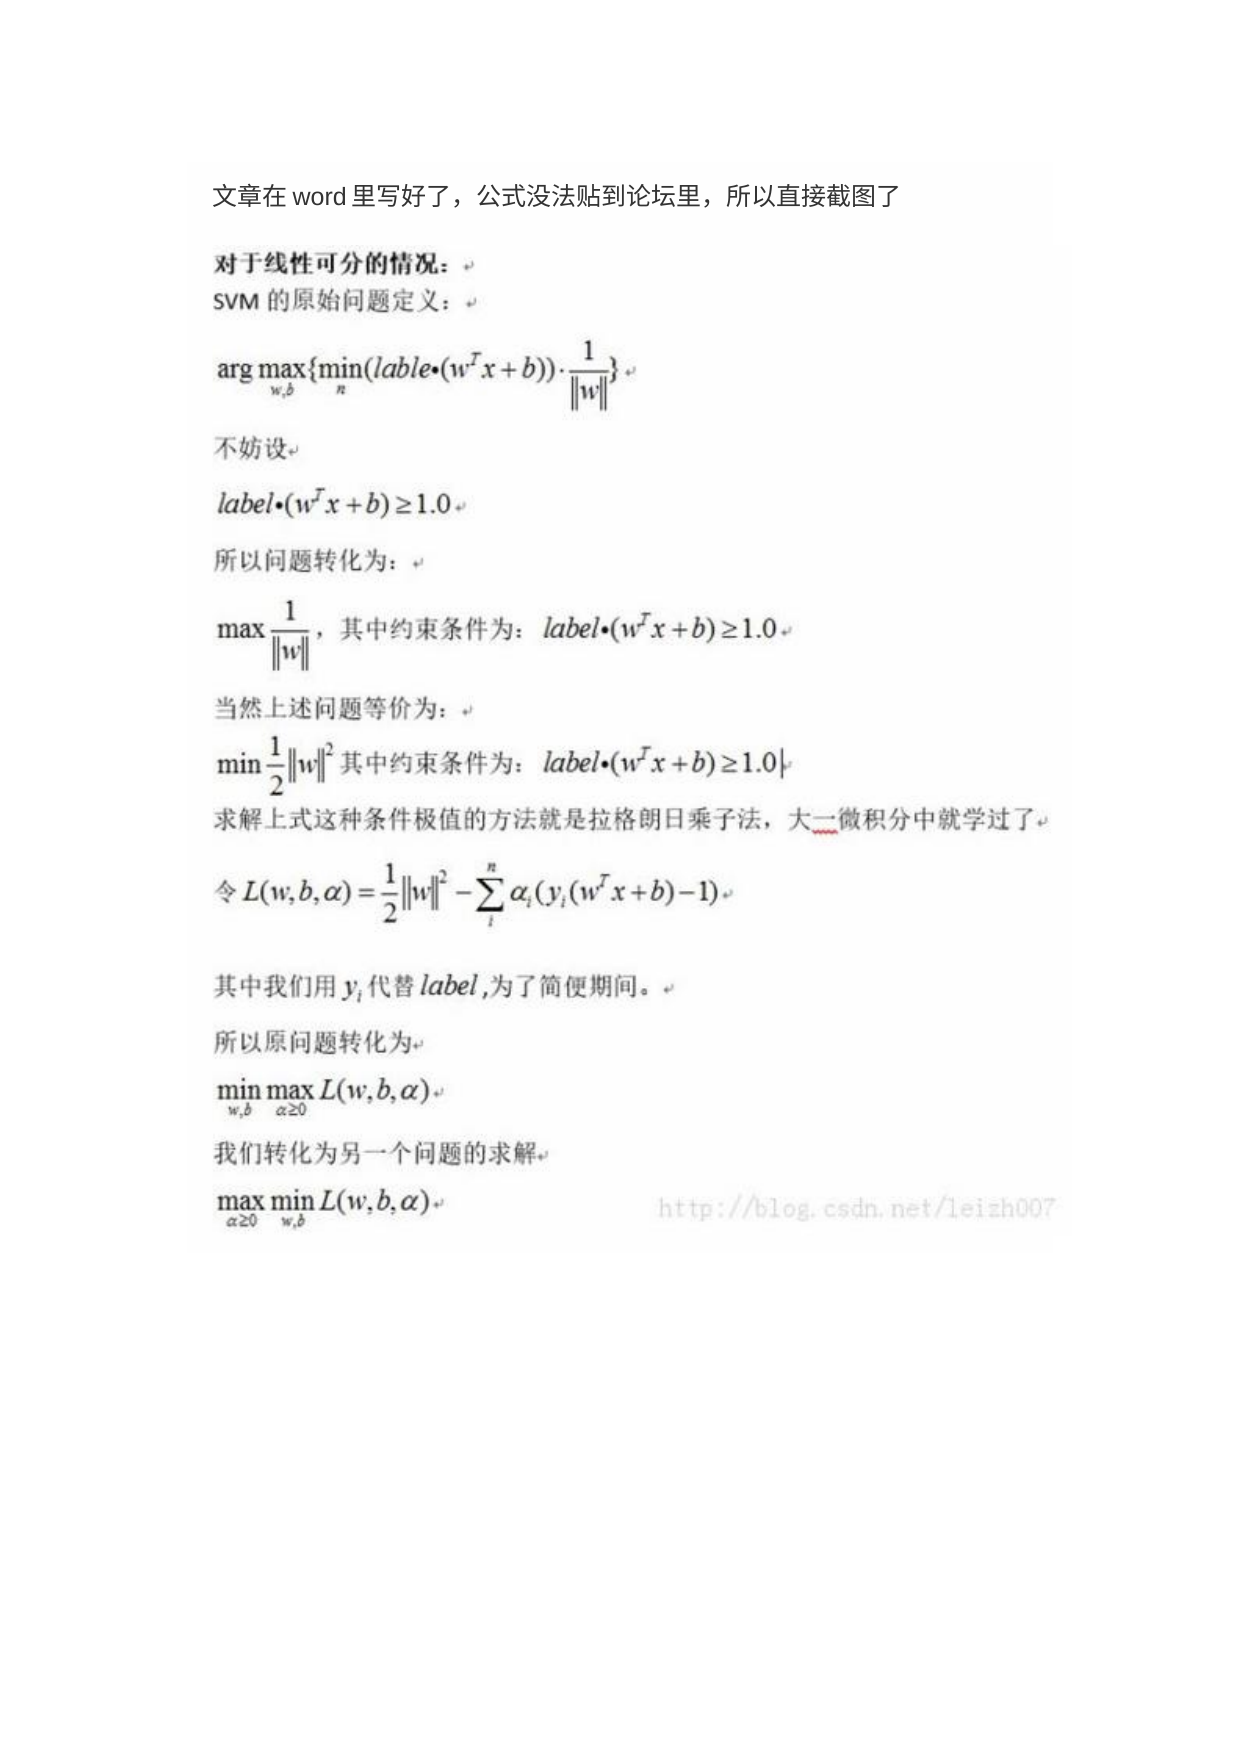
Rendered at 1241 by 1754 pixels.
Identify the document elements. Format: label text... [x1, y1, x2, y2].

picture [212, 245, 1073, 1236]
text 文章在word里写好了，公式没法贴到论坛里，所以直接截图了 [187, 162, 1053, 227]
